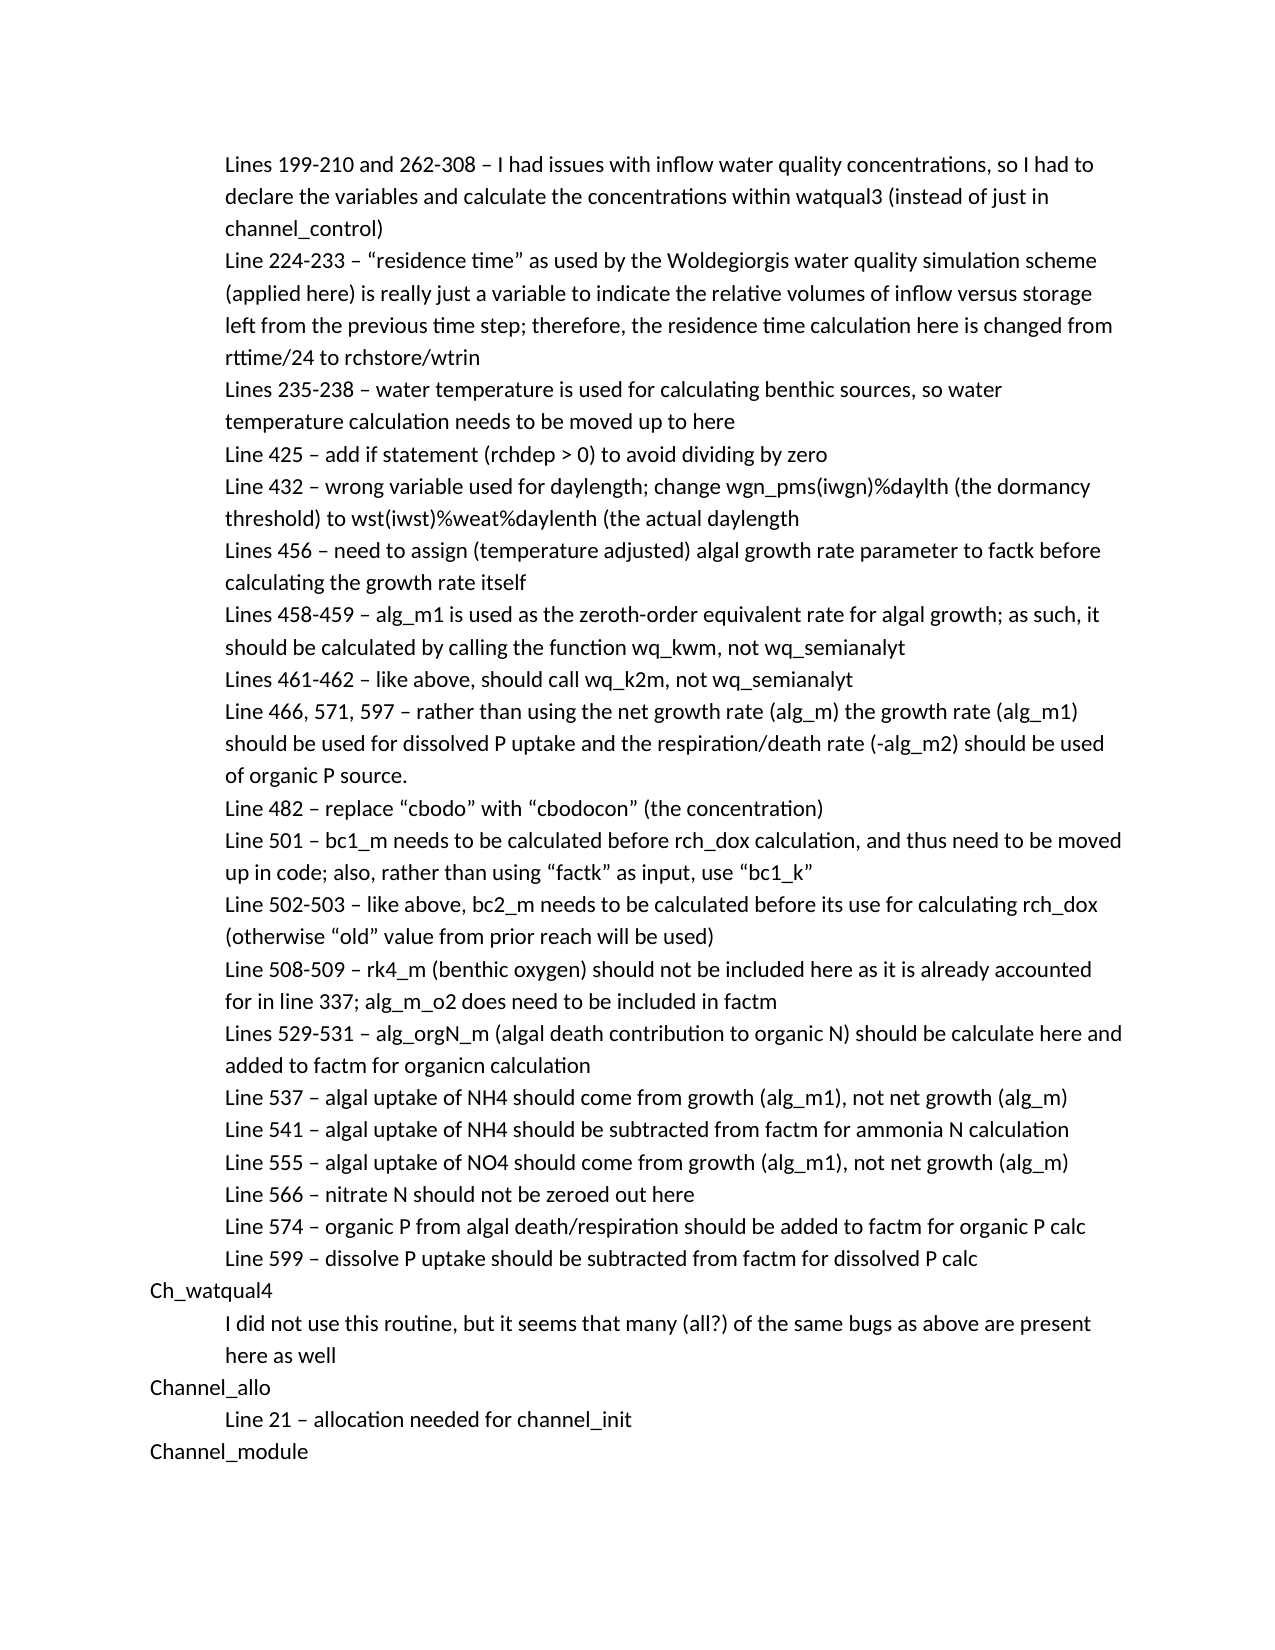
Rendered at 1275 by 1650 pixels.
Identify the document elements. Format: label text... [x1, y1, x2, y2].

text Line 425 – add if statement (rchdep > 0) to avoid dividing by zero [225, 440, 1125, 468]
text Lines 529-531 – alg_orgN_m (algal death contribution to organic N) should be calculate here and added to factm for organicn calculation [225, 1019, 1125, 1079]
text Line 466, 571, 597 – rather than using the net growth rate (alg_m) the growth rate (alg_m1) should be used for dissolved P uptake and the respiration/death rate (-alg_m2) should be used of organic P source. [225, 697, 1125, 789]
text Line 21 – allocation needed for channel_init [150, 1405, 1125, 1433]
text Ch_watqual4 [150, 1277, 1125, 1304]
text Line 502-503 – like above, bc2_m needs to be calculated before its use for calculating rch_dox (otherwise “old” value from prior reach will be used) [225, 890, 1125, 951]
text Line 508-509 – rk4_m (benthic oxygen) should not be included here as it is already accounted for in line 337; alg_m_o2 does need to be included in factm [225, 955, 1125, 1015]
text Channel_module [150, 1437, 1125, 1466]
text I did not use this routine, but it seems that many (all?) of the same bugs as above are present here as well [225, 1309, 1125, 1369]
text Line 555 – algal uptake of NO4 should come from growth (alg_m1), not net growth (alg_m) [225, 1148, 1125, 1176]
text Channel_allo [150, 1373, 1125, 1401]
text Line 566 – nitrate N should not be zeroed out here [225, 1180, 1125, 1208]
text Line 224-233 – “residence time” as used by the Woldegiorgis water quality simulation scheme (applied here) is really just a variable to indicate the relative volumes of inflow versus storage left from the previous time step; therefore, the residence time calculation here is changed from rttime/24 to rchstore/wtrin [225, 247, 1125, 371]
text Lines 235-238 – water temperature is used for calculating benthic sources, so water temperature calculation needs to be moved up to here [225, 375, 1125, 436]
text Lines 461-462 – like above, should call wq_k2m, not wq_semianalyt [225, 665, 1125, 693]
text Line 541 – algal uptake of NH4 should be subtracted from factm for ammonia N calculation [225, 1116, 1125, 1144]
text Lines 199-210 and 262-308 – I had issues with inflow water quality concentrations, so I had to declare the variables and calculate the concentrations within watqual3 (instead of just in channel_control) [225, 150, 1125, 242]
text Line 432 – wrong variable used for daylength; change wgn_pms(iwgn)%daylth (the dormancy threshold) to wst(iwst)%weat%daylenth (the actual daylength [225, 472, 1125, 532]
text Line 537 – algal uptake of NH4 should come from growth (alg_m1), not net growth (alg_m) [225, 1083, 1125, 1111]
text Line 574 – organic P from algal death/respiration should be added to factm for organic P calc [225, 1212, 1125, 1240]
text Line 599 – dissolve P uptake should be subtracted from factm for dissolved P calc [225, 1244, 1125, 1272]
text Lines 456 – need to assign (temperature adjusted) algal growth rate parameter to factk before calculating the growth rate itself [225, 536, 1125, 596]
text Line 501 – bc1_m needs to be calculated before rch_dox calculation, and thus need to be moved up in code; also, rather than using “factk” as input, use “bc1_k” [225, 826, 1125, 886]
text Line 482 – replace “cbodo” with “cbodocon” (the concentration) [225, 794, 1125, 822]
text Lines 458-459 – alg_m1 is used as the zeroth-order equivalent rate for algal growth; as such, it should be calculated by calling the function wq_kwm, not wq_semianalyt [225, 601, 1125, 661]
